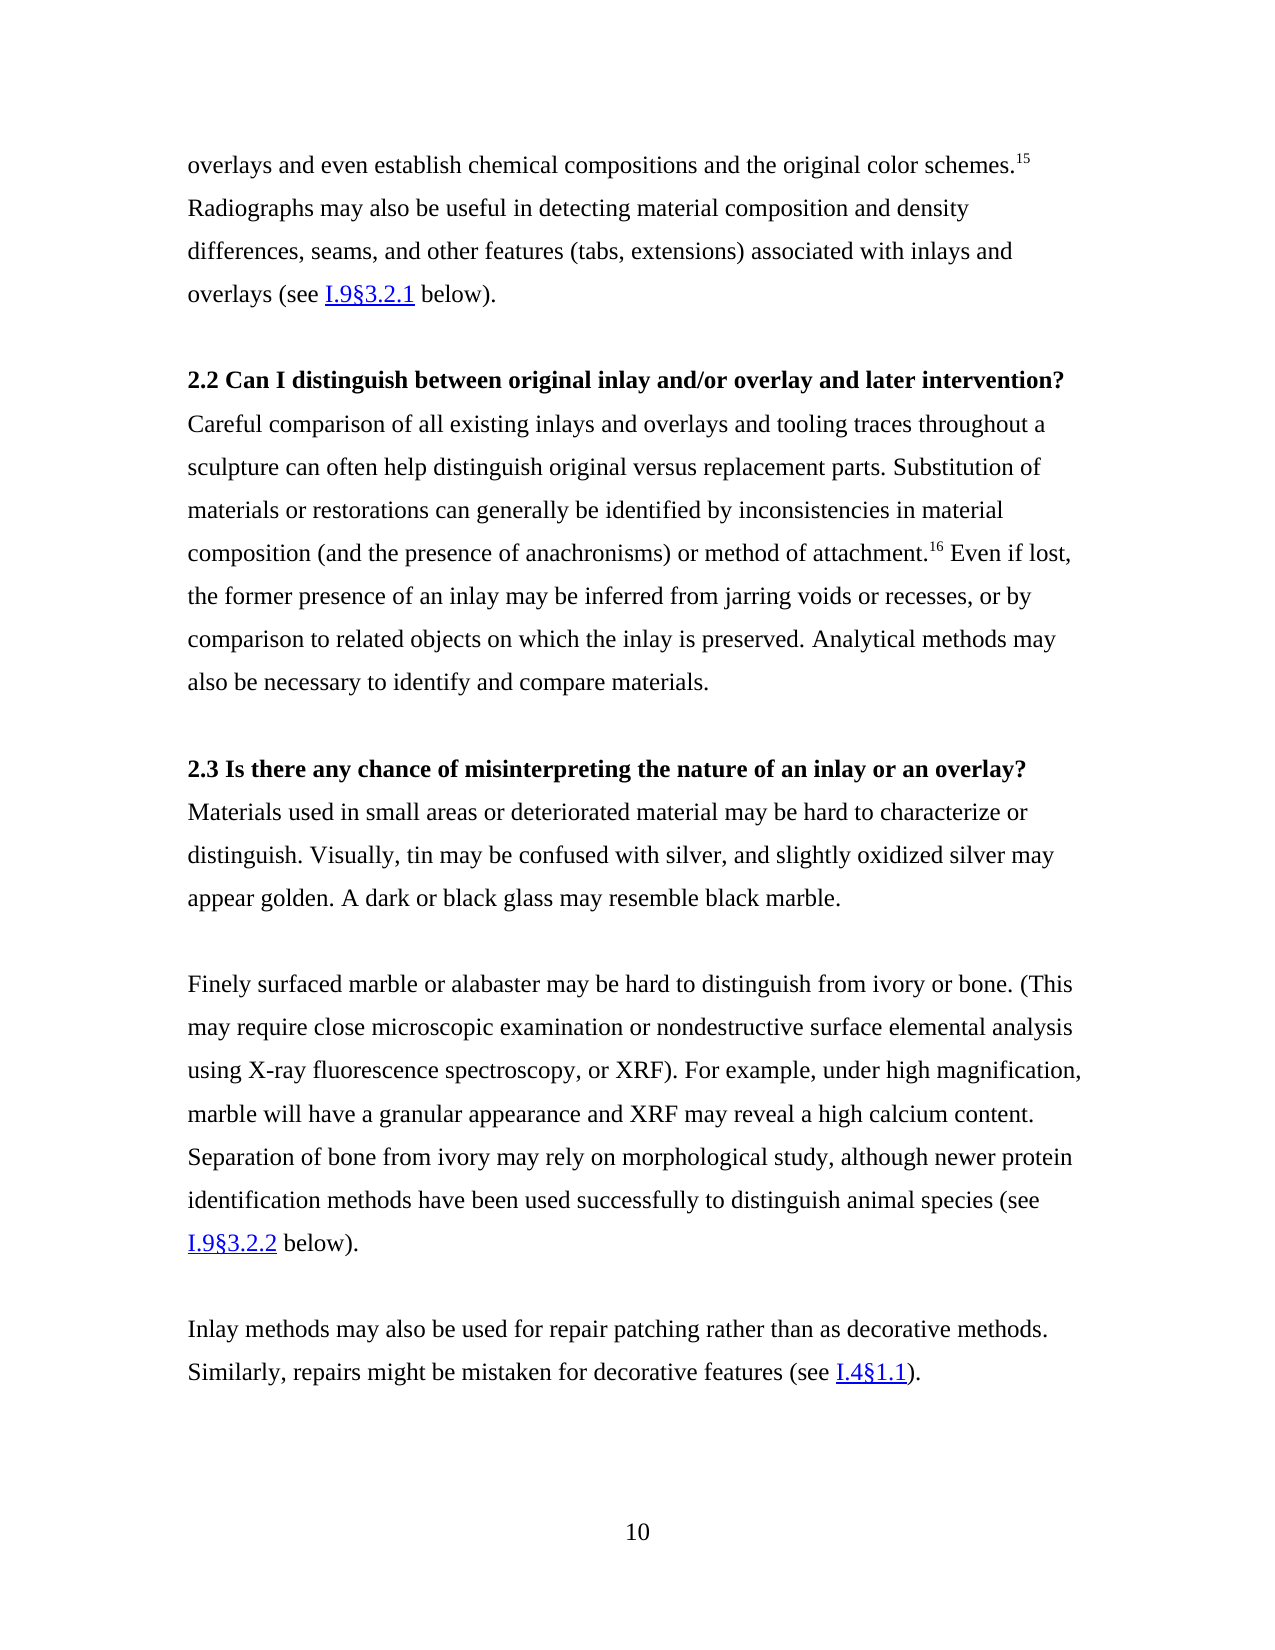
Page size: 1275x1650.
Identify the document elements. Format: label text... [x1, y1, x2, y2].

subtitle 2.2 Can I distinguish between original inlay and/or overlay and later intervention? [187, 366, 1087, 394]
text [187, 150, 1087, 308]
text Materials used in small areas or deteriorated material may be hard to characterize or distinguish. Visually, tin may be confused with silver, and slightly oxidized silver may appear golden. A dark or black glass may resemble black marble. [187, 797, 1087, 912]
subtitle 2.3 Is there any chance of misinterpreting the nature of an inlay or an overlay? [187, 754, 1087, 782]
text Careful comparison of all existing inlays and overlays and tooling traces throughout a sculpture can often help distinguish original versus replacement parts. Substitution of materials or restorations can generally be identified by inconsistencies in material composition (and the presence of anachronisms) or method of attachment. Even if lost, the former presence of an inlay may be inferred from jarring voids or recesses, or by comparison to related objects on which the inlay is preserved. Analytical methods may also be necessary to identify and compare materials. [187, 409, 1087, 696]
text Finely surfaced marble or alabaster may be hard to distinguish from ivory or bone. (This may require close microscopic examination or nondestructive surface elemental analysis using X-ray fluorescence spectroscopy, or XRF). For example, under high magnification, marble will have a granular appearance and XRF may reveal a high calcium content. Separation of bone from ivory may rely on morphological study, although newer protein identification methods have been used successfully to distinguish animal species (see I.9§3.2.2 below). [187, 969, 1087, 1257]
text Inlay methods may also be used for repair patching rather than as decorative methods. Similarly, repairs might be mistaken for decorative features (see I.4§1.1). [187, 1314, 1087, 1386]
